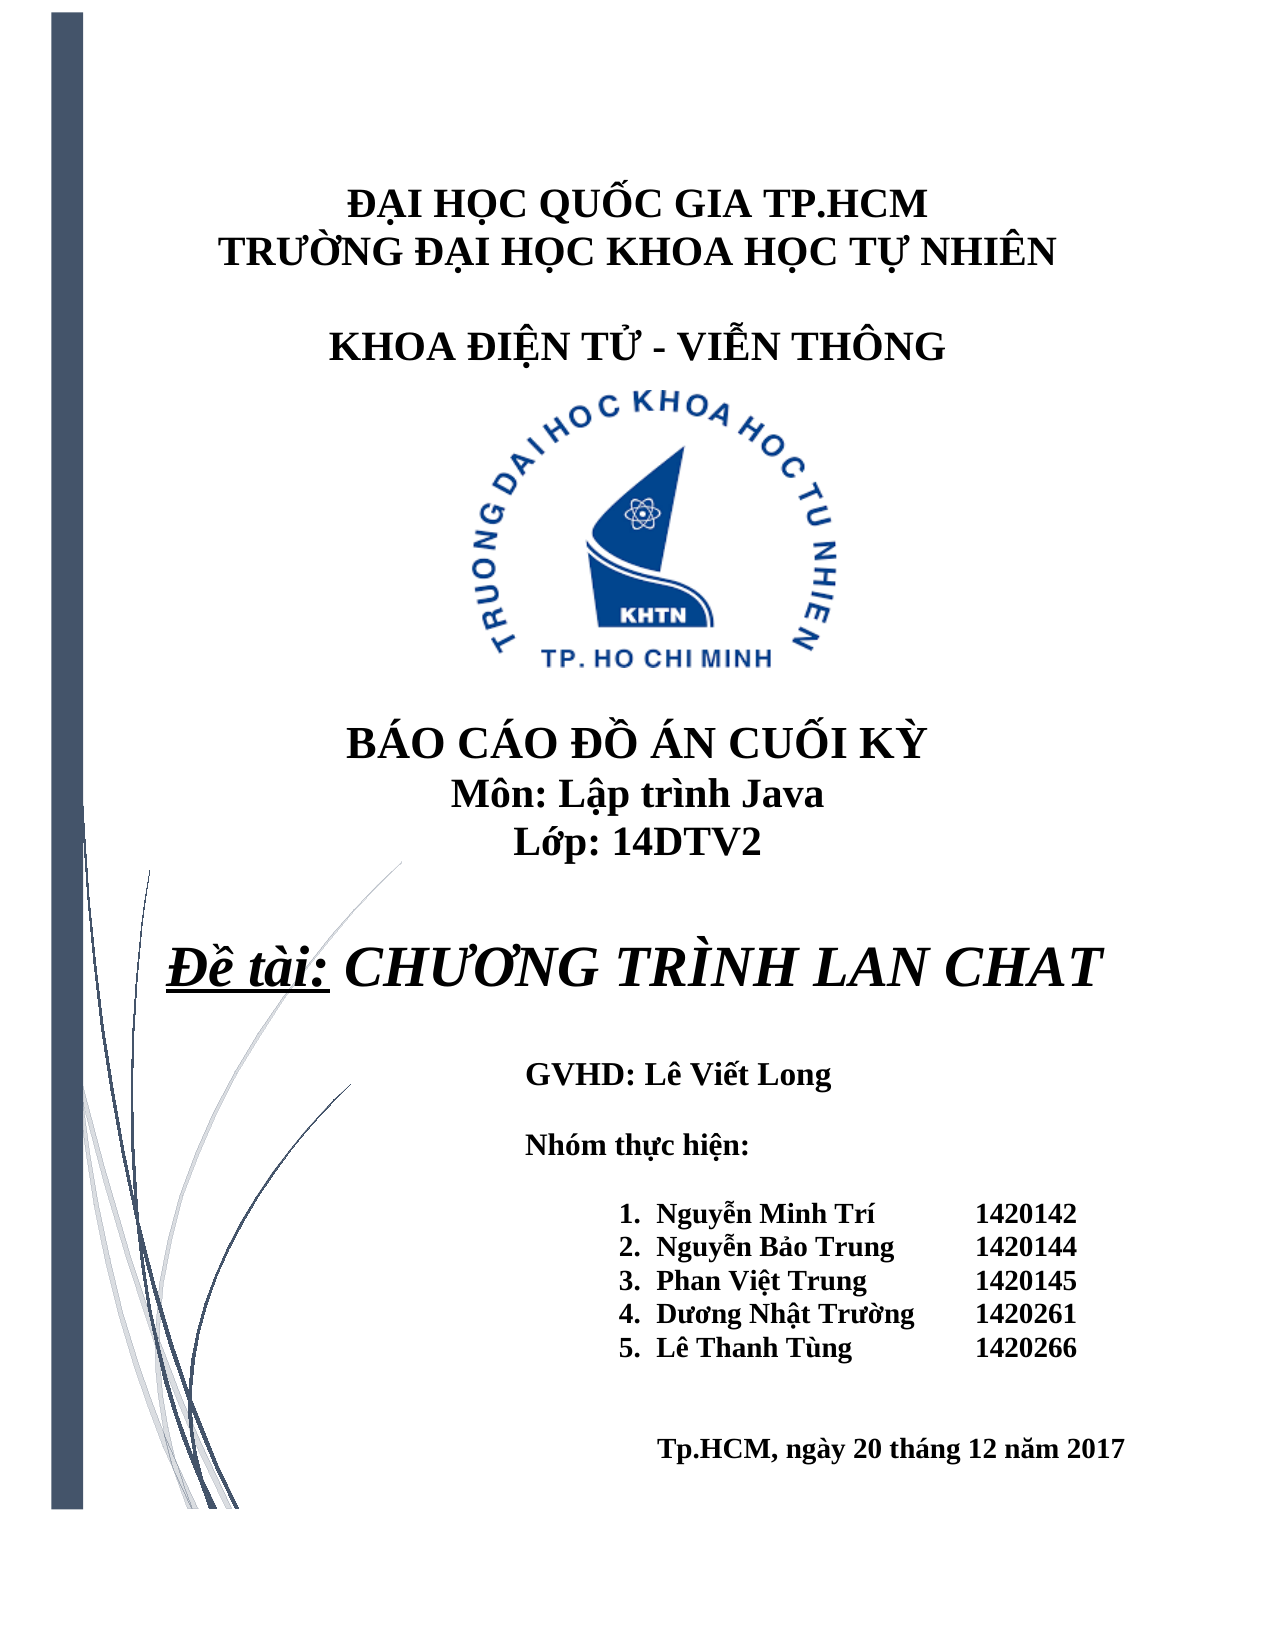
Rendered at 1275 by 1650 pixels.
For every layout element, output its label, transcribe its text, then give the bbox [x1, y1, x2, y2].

list Nguyễn Bảo Trung 1420144 [619, 1229, 1125, 1263]
text ĐẠI HỌC QUỐC GIA TP.HCM [150, 178, 1125, 226]
text KHOA ĐIỆN TỬ - VIỄN THÔNG [150, 322, 1125, 370]
text Đề tài: CHƯƠNG TRÌNH LAN CHAT [150, 932, 1125, 999]
text Tp.HCM, ngày 20 tháng 12 năm 2017 [150, 1431, 1125, 1464]
text Lớp: 14DTV2 [150, 817, 1125, 864]
text GVHD: Lê Viết Long [450, 1055, 1125, 1093]
text BÁO CÁO ĐỒ ÁN CUỐI KỲ [150, 716, 1125, 769]
picture [465, 390, 837, 668]
list Phan Việt Trung 1420145 [619, 1263, 1125, 1297]
text Môn: Lập trình Java [150, 769, 1125, 817]
text TRƯỜNG ĐẠI HỌC KHOA HỌC TỰ NHIÊN [150, 226, 1125, 274]
list Dương Nhật Trường 1420261 [619, 1297, 1125, 1330]
list Lê Thanh Tùng 1420266 [619, 1330, 1125, 1364]
list Nguyễn Minh Trí 1420142 [619, 1196, 1125, 1229]
text Nhóm thực hiện: [150, 1127, 1125, 1162]
